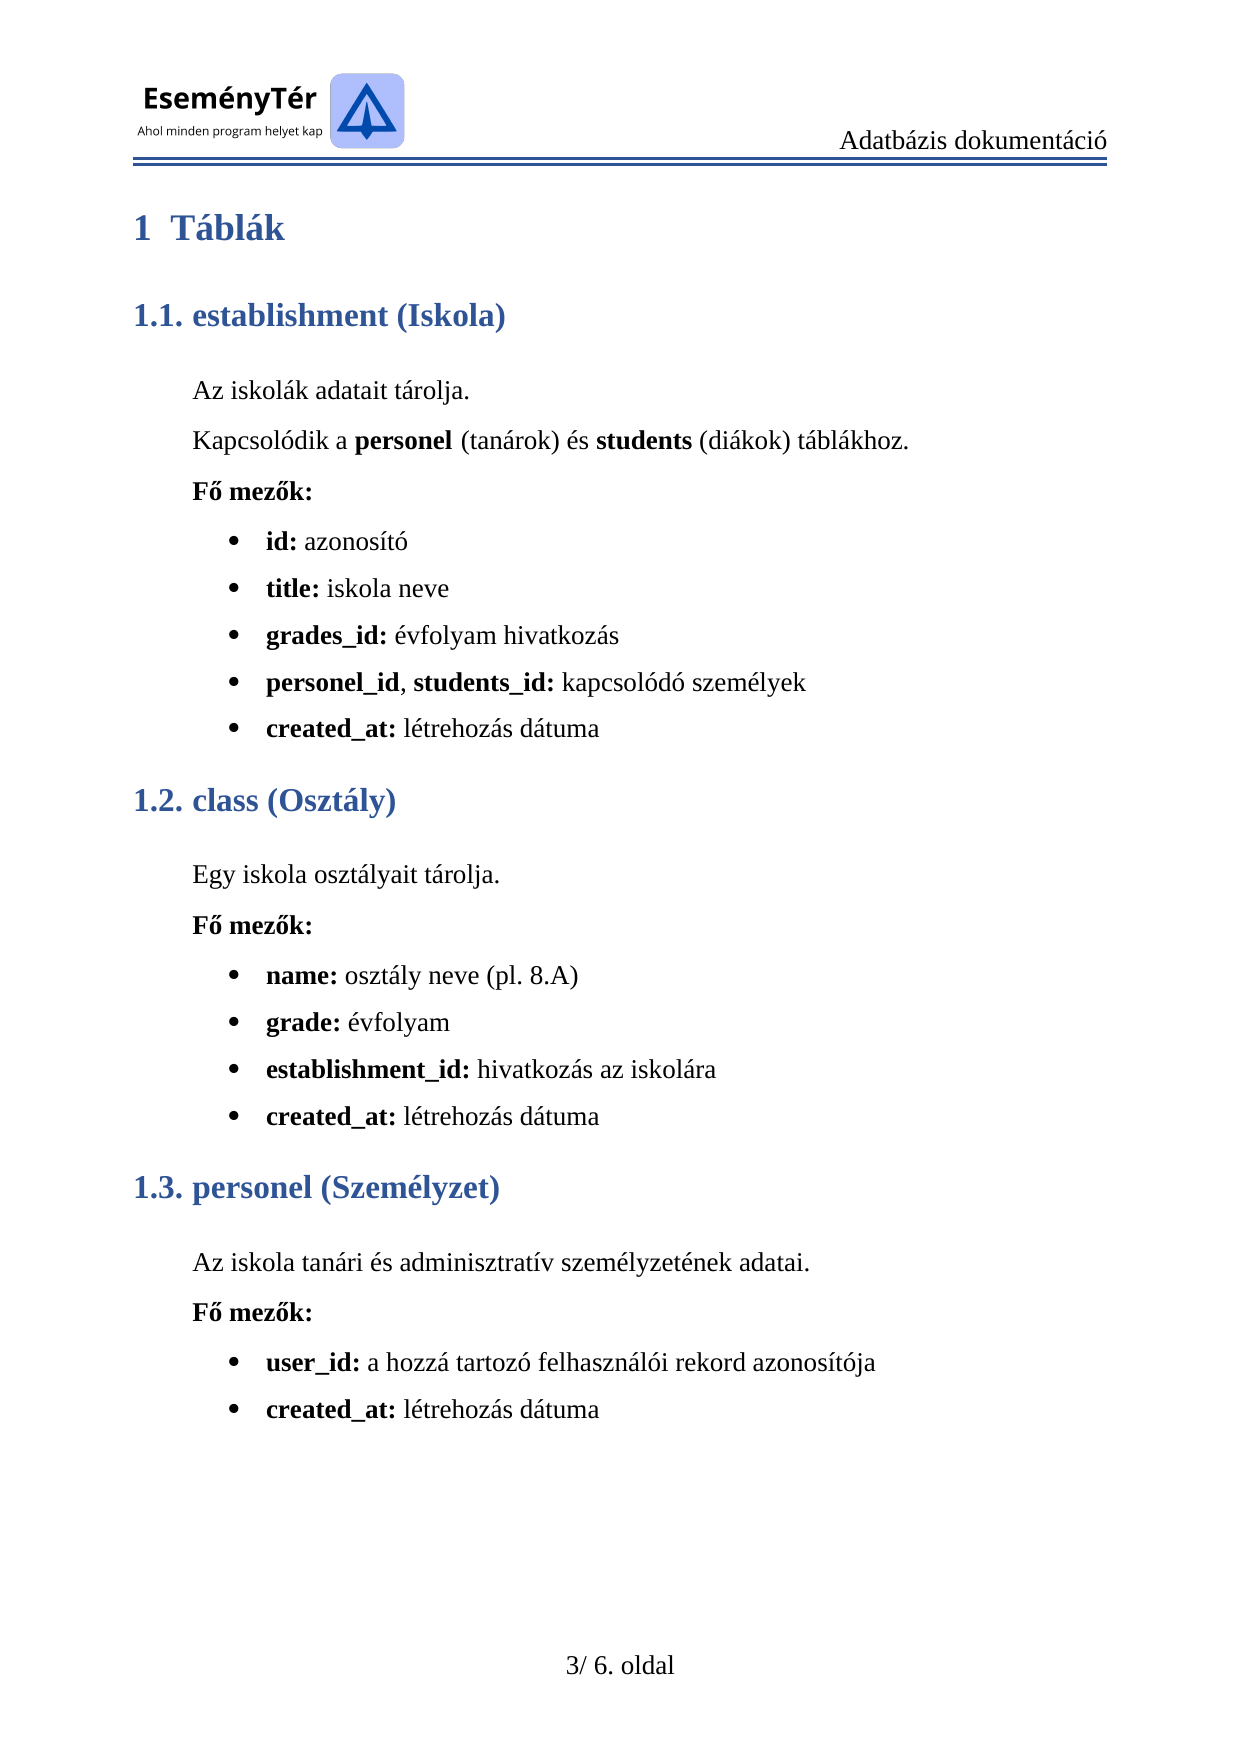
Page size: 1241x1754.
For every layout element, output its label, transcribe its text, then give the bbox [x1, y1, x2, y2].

list personel_id, students_id: kapcsolódó személyek [229, 666, 1107, 697]
text Az iskola tanári és adminisztratív személyzetének adatai. [162, 1246, 1107, 1277]
list grade: évfolyam [229, 1006, 1107, 1037]
text Fő mezők: [162, 909, 1107, 940]
text Egy iskola osztályait tárolja. [162, 858, 1107, 890]
list name: osztály neve (pl. 8.A) [229, 959, 1107, 990]
list user_id: a hozzá tartozó felhasználói rekord azonosítója [229, 1346, 1107, 1377]
text Az iskolák adatait tárolja. [162, 374, 1107, 405]
subtitle Táblák [133, 206, 1107, 249]
picture [132, 73, 405, 149]
list establishment_id: hivatkozás az iskolára [229, 1053, 1107, 1084]
text Fő mezők: [162, 1296, 1107, 1327]
text Kapcsolódik a personel (tanárok) és students (diákok) táblákhoz. [162, 424, 1107, 455]
subtitle class (Osztály) [133, 780, 1107, 818]
list created_at: létrehozás dátuma [229, 1099, 1107, 1131]
subtitle personel (Személyzet) [133, 1167, 1107, 1206]
list created_at: létrehozás dátuma [229, 1393, 1107, 1424]
list created_at: létrehozás dátuma [229, 712, 1107, 744]
list title: iskola neve [229, 572, 1107, 603]
list id: azonosító [229, 525, 1107, 556]
text Fő mezők: [162, 475, 1107, 506]
subtitle establishment (Iskola) [133, 295, 1107, 334]
list grades_id: évfolyam hivatkozás [229, 619, 1107, 650]
